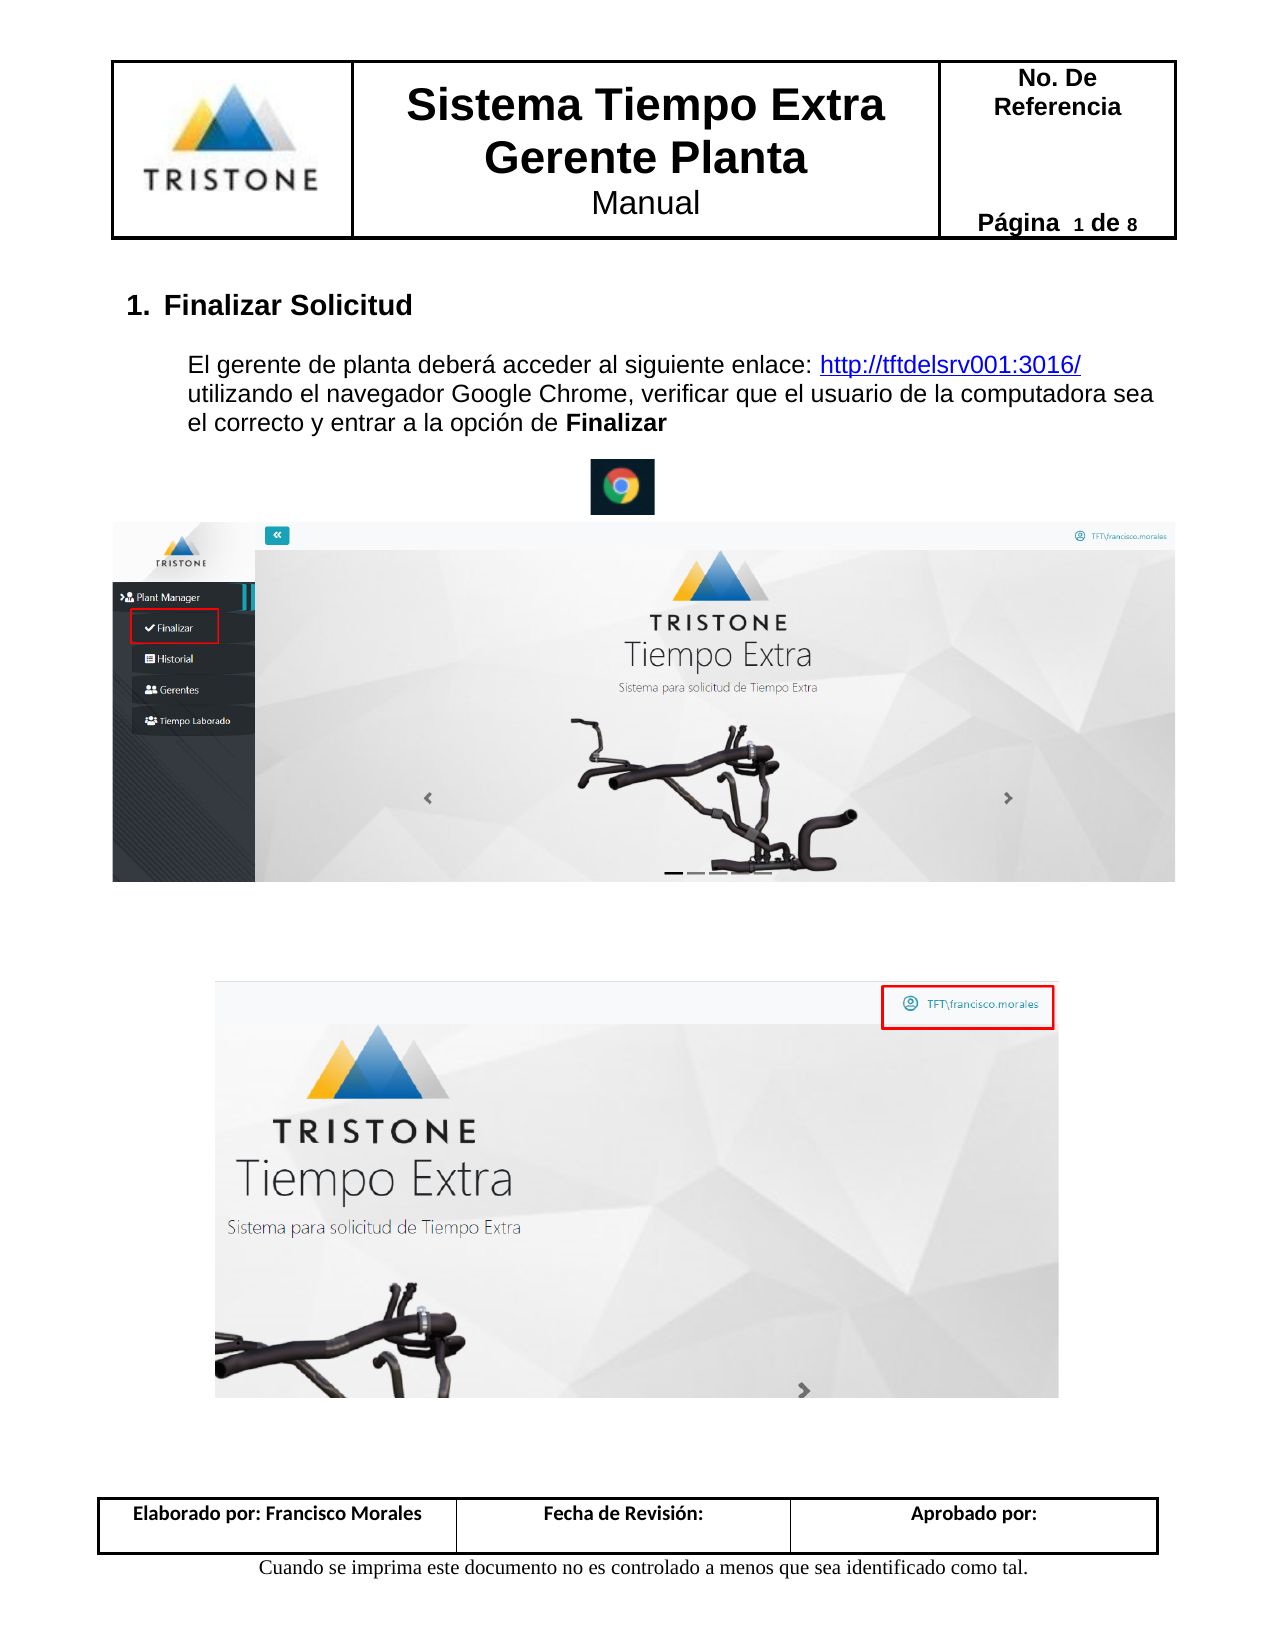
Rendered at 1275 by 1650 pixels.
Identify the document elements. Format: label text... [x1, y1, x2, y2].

picture [143, 79, 319, 202]
picture [112, 522, 1175, 882]
subtitle Finalizar Solicitud [126, 288, 1175, 321]
picture [215, 978, 1059, 1398]
list El gerente de planta deberá acceder al siguiente enlace: http://tftdelsrv001:3016/ utilizando el navegador Google Chrome, verificar que el usuario de la computadora sea el correcto y entrar a la opción de Finalizar [187, 350, 1175, 436]
picture [590, 459, 655, 515]
